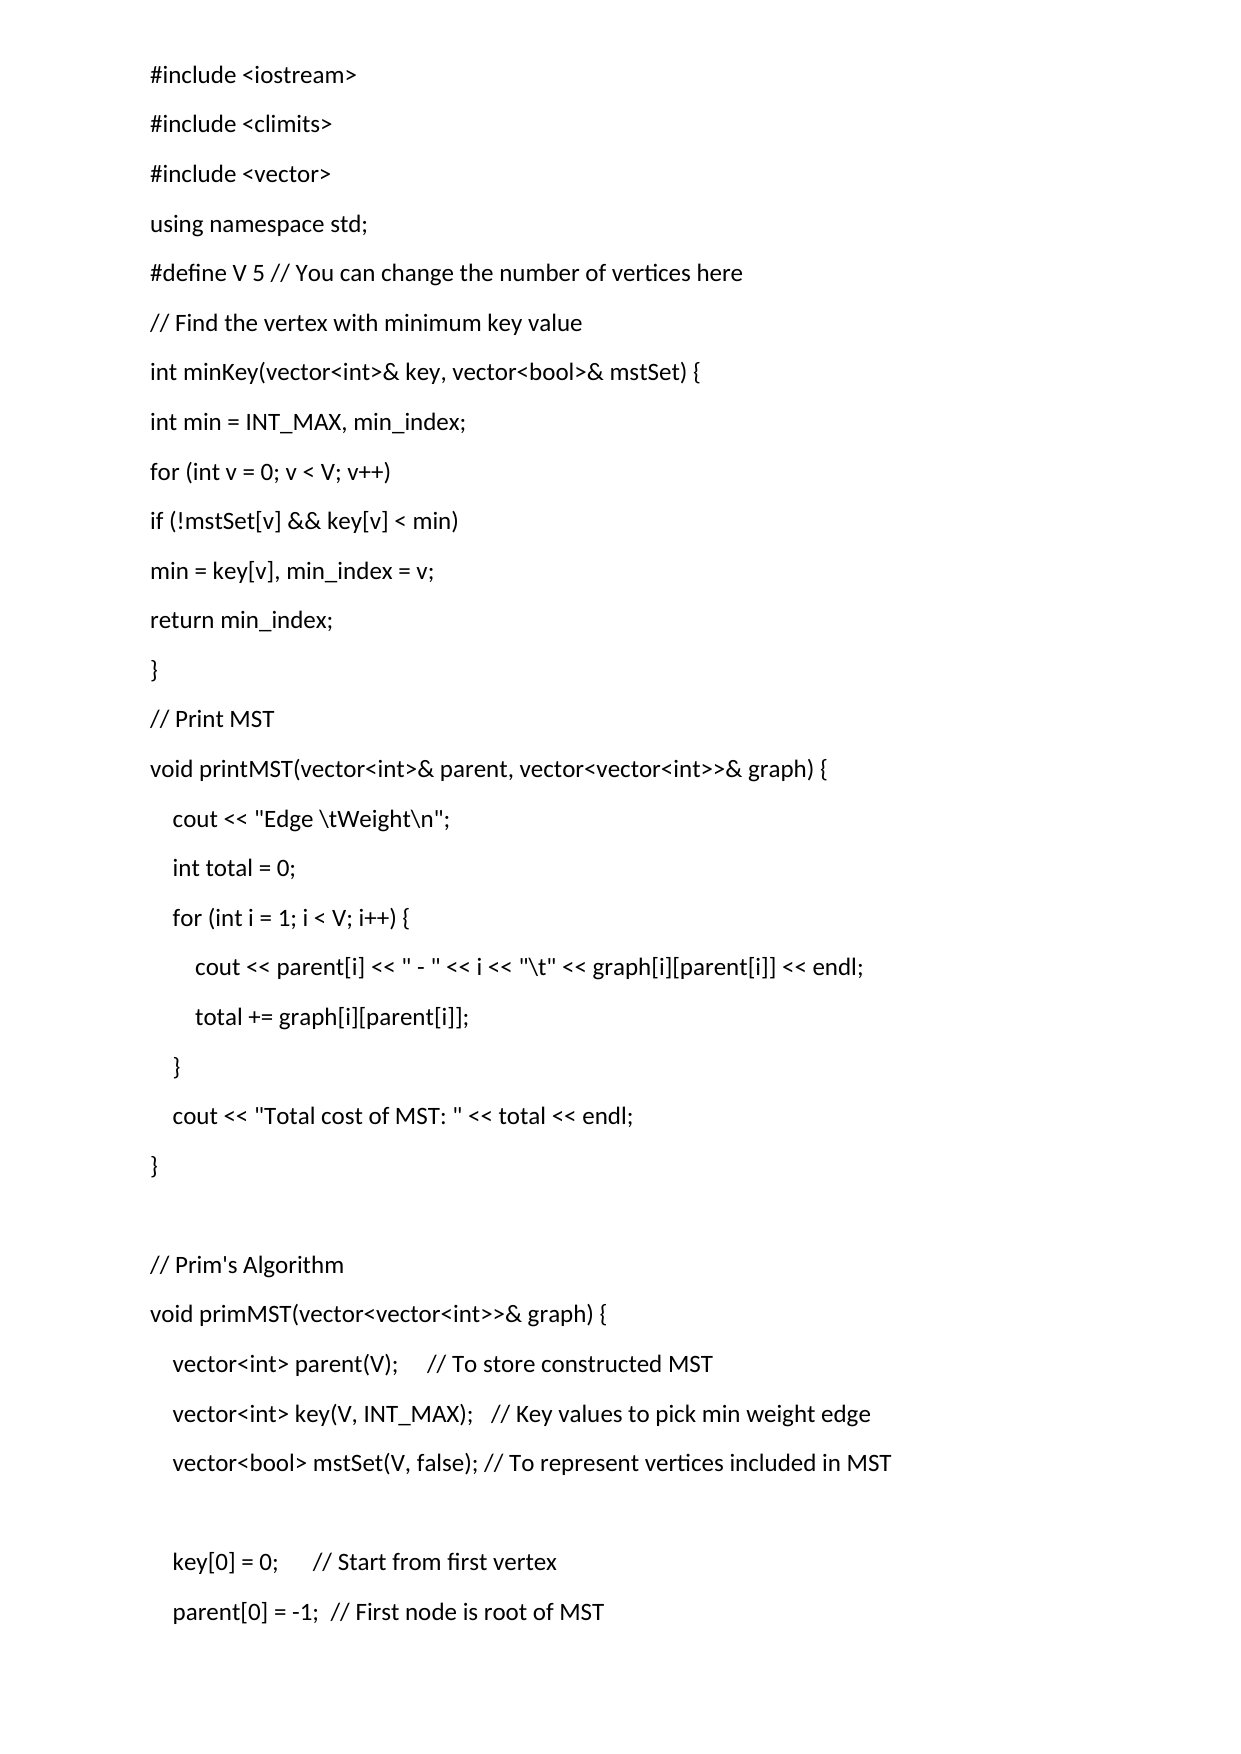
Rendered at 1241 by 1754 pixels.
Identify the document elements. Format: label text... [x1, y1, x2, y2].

text parent[0] = -1; // First node is root of MST [150, 1596, 1090, 1627]
text for (int i = 1; i < V; i++) { [150, 902, 1090, 932]
text } [150, 654, 1090, 684]
text cout << "Edge \tWeight\n"; [150, 803, 1090, 833]
text vector<int> parent(V); // To store constructed MST [150, 1348, 1090, 1379]
text // Print MST [150, 704, 1090, 734]
text #define V 5 // You can change the number of vertices here [150, 257, 1090, 288]
text #include <climits> [150, 109, 1090, 139]
text return min_index; [150, 604, 1090, 635]
text } [150, 1150, 1090, 1180]
text // Prim's Algorithm [150, 1249, 1090, 1279]
text cout << parent[i] << " - " << i << "\t" << graph[i][parent[i]] << endl; [150, 952, 1090, 982]
text #include <vector> [150, 158, 1090, 189]
text cout << "Total cost of MST: " << total << endl; [150, 1100, 1090, 1131]
text int minKey(vector<int>& key, vector<bool>& mstSet) { [150, 357, 1090, 387]
text for (int v = 0; v < V; v++) [150, 456, 1090, 486]
text vector<int> key(V, INT_MAX); // Key values to pick min weight edge [150, 1398, 1090, 1428]
text total += graph[i][parent[i]]; [150, 1001, 1090, 1032]
text // Find the vertex with minimum key value [150, 307, 1090, 337]
text if (!mstSet[v] && key[v] < min) [150, 505, 1090, 536]
text int min = INT_MAX, min_index; [150, 406, 1090, 437]
text void primMST(vector<vector<int>>& graph) { [150, 1299, 1090, 1329]
text } [150, 1051, 1090, 1081]
text int total = 0; [150, 852, 1090, 883]
text key[0] = 0; // Start from first vertex [150, 1547, 1090, 1577]
text min = key[v], min_index = v; [150, 555, 1090, 585]
text vector<bool> mstSet(V, false); // To represent vertices included in MST [150, 1447, 1090, 1478]
text using namespace std; [150, 208, 1090, 238]
text void printMST(vector<int>& parent, vector<vector<int>>& graph) { [150, 753, 1090, 784]
text #include <iostream> [150, 59, 1090, 89]
